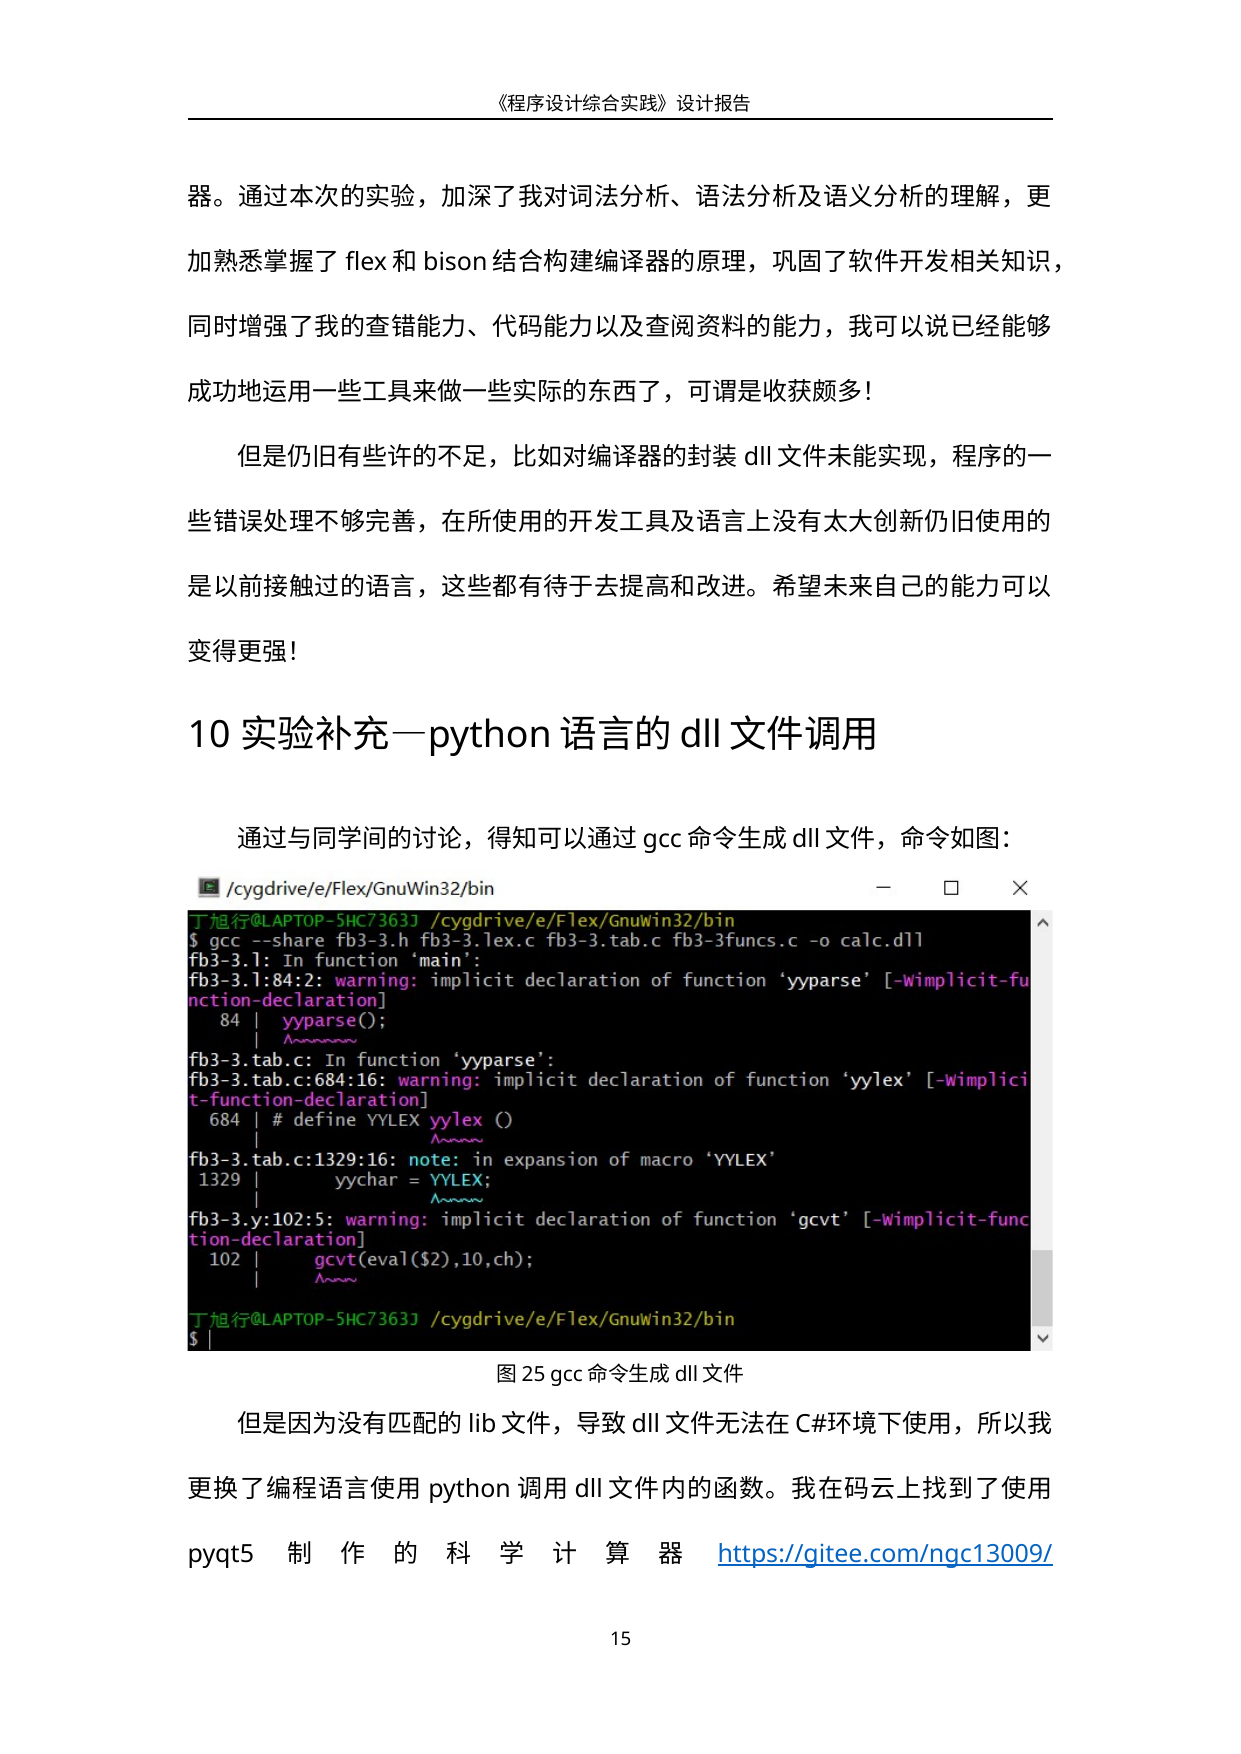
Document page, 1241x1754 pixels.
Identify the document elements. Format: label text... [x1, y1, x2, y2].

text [187, 1389, 1053, 1584]
text 但是仍旧有些许的不足，比如对编译器的封装dll文件未能实现，程序的一些错误处理不够完善，在所使用的开发工具及语言上没有太大创新仍旧使用的是以前接触过的语言，这些都有待于去提高和改进。希望未来自己的能力可以变得更强！ [187, 422, 1053, 682]
subtitle 10 实验补充—python语言的dll文件调用 [187, 698, 1053, 763]
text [187, 162, 1053, 422]
text 通过与同学间的讨论，得知可以通过gcc命令生成dll文件，命令如图： [187, 804, 1053, 869]
text 图25 gcc命令生成dll文件 [187, 1357, 1053, 1389]
picture [187, 869, 1053, 1351]
